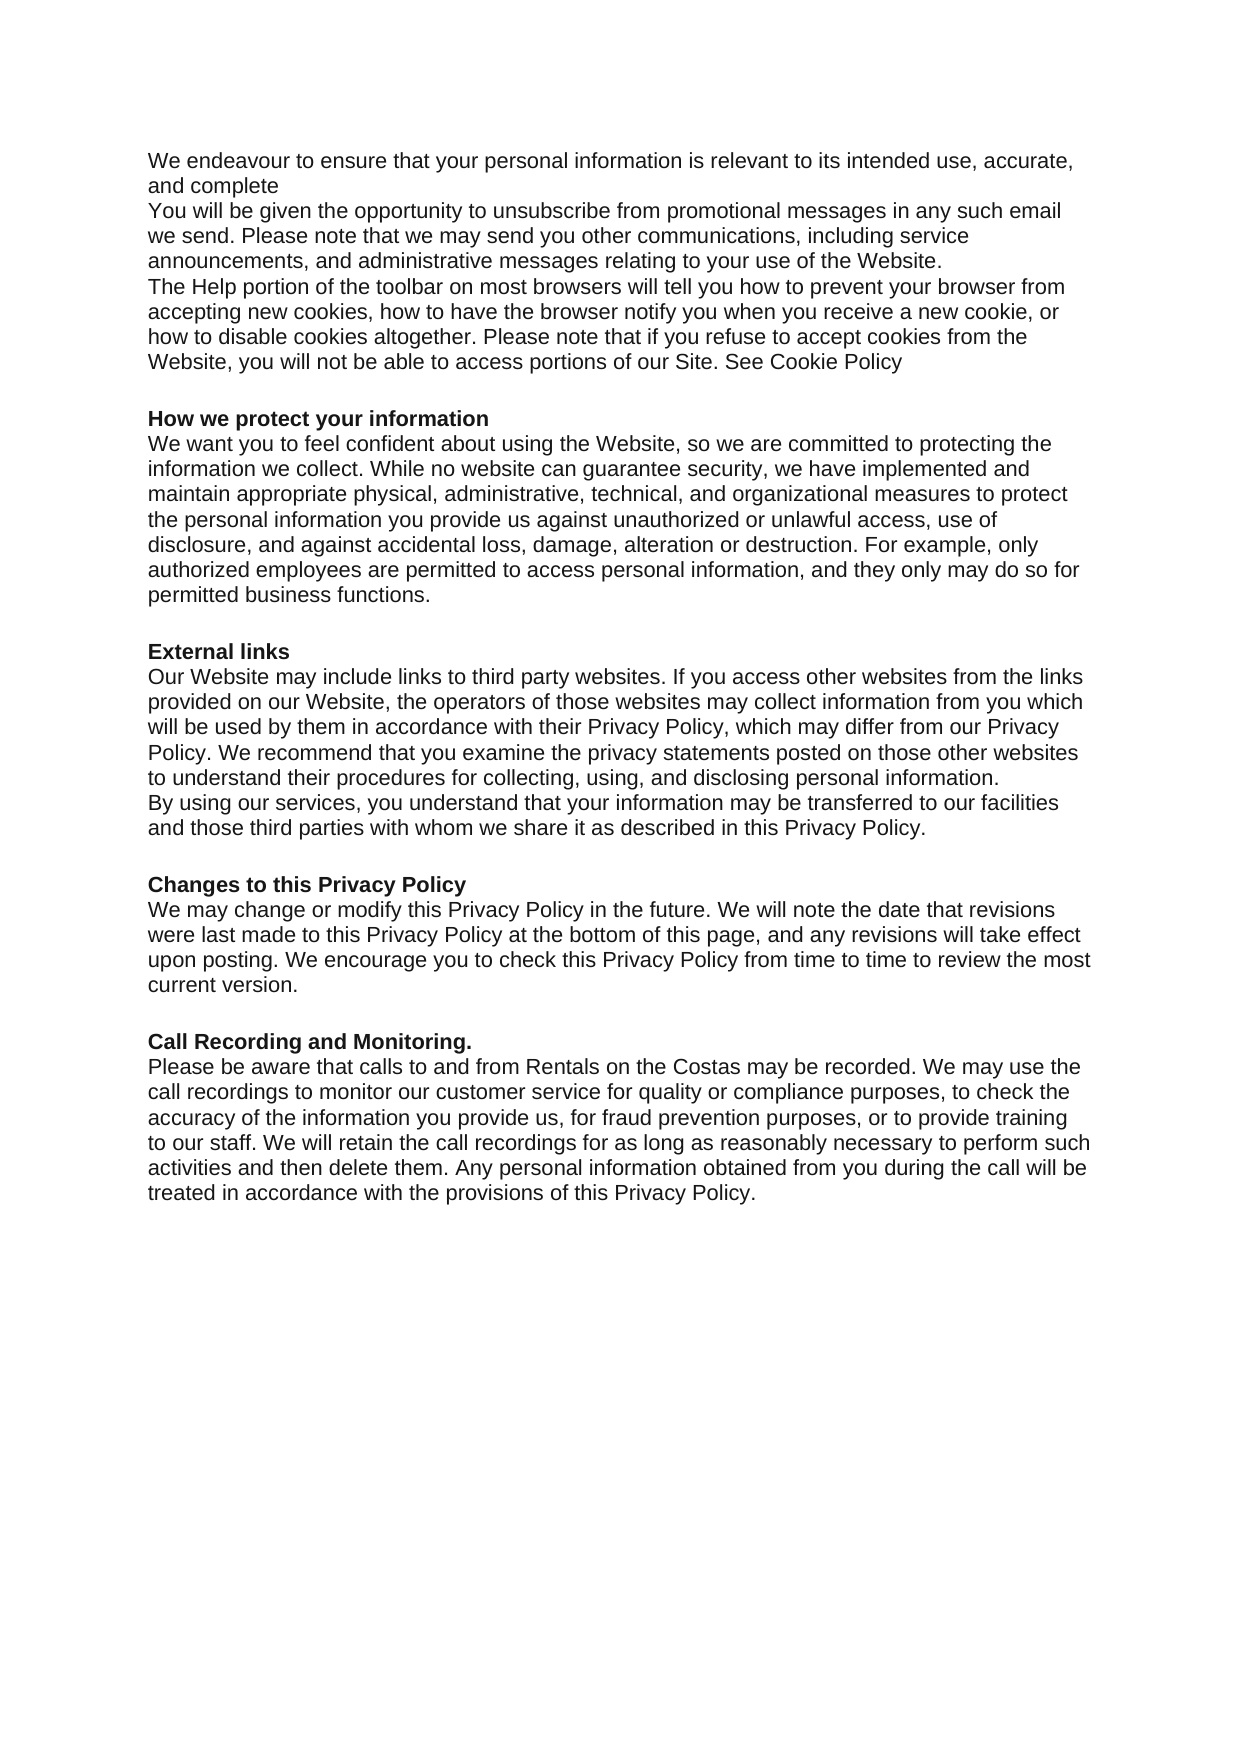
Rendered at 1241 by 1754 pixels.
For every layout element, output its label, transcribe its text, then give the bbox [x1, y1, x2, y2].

text Changes to this Privacy Policy We may change or modify this Privacy Policy in the future. We will note the date that revisions were last made to this Privacy Policy at the bottom of this page, and any revisions will take effect upon posting. We encourage you to check this Privacy Policy from time to time to review the most current version. [148, 872, 1093, 998]
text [148, 148, 1093, 374]
text Call Recording and Monitoring. Please be aware that calls to and from Rentals on the Costas may be recorded. We may use the call recordings to monitor our customer service for quality or compliance purposes, to check the accuracy of the information you provide us, for fraud prevention purposes, or to provide training to our staff. We will retain the call recordings for as long as reasonably necessary to perform such activities and then delete them. Any personal information obtained from you during the call will be treated in accordance with the provisions of this Privacy Policy. [148, 1029, 1093, 1205]
text How we protect your information We want you to feel confident about using the Website, so we are committed to protecting the information we collect. While no website can guarantee security, we have implemented and maintain appropriate physical, administrative, technical, and organizational measures to protect the personal information you provide us against unauthorized or unlawful access, use of disclosure, and against accidental loss, damage, alteration or destruction. For example, only authorized employees are permitted to access personal information, and they only may do so for permitted business functions. [148, 406, 1093, 607]
text External links Our Website may include links to third party websites. If you access other websites from the links provided on our Website, the operators of those websites may collect information from you which will be used by them in accordance with their Privacy Policy, which may differ from our Privacy Policy. We recommend that you examine the privacy statements posted on those other websites to understand their procedures for collecting, using, and disclosing personal information. By using our services, you understand that your information may be transferred to our facilities and those third parties with whom we share it as described in this Privacy Policy. [148, 639, 1093, 840]
